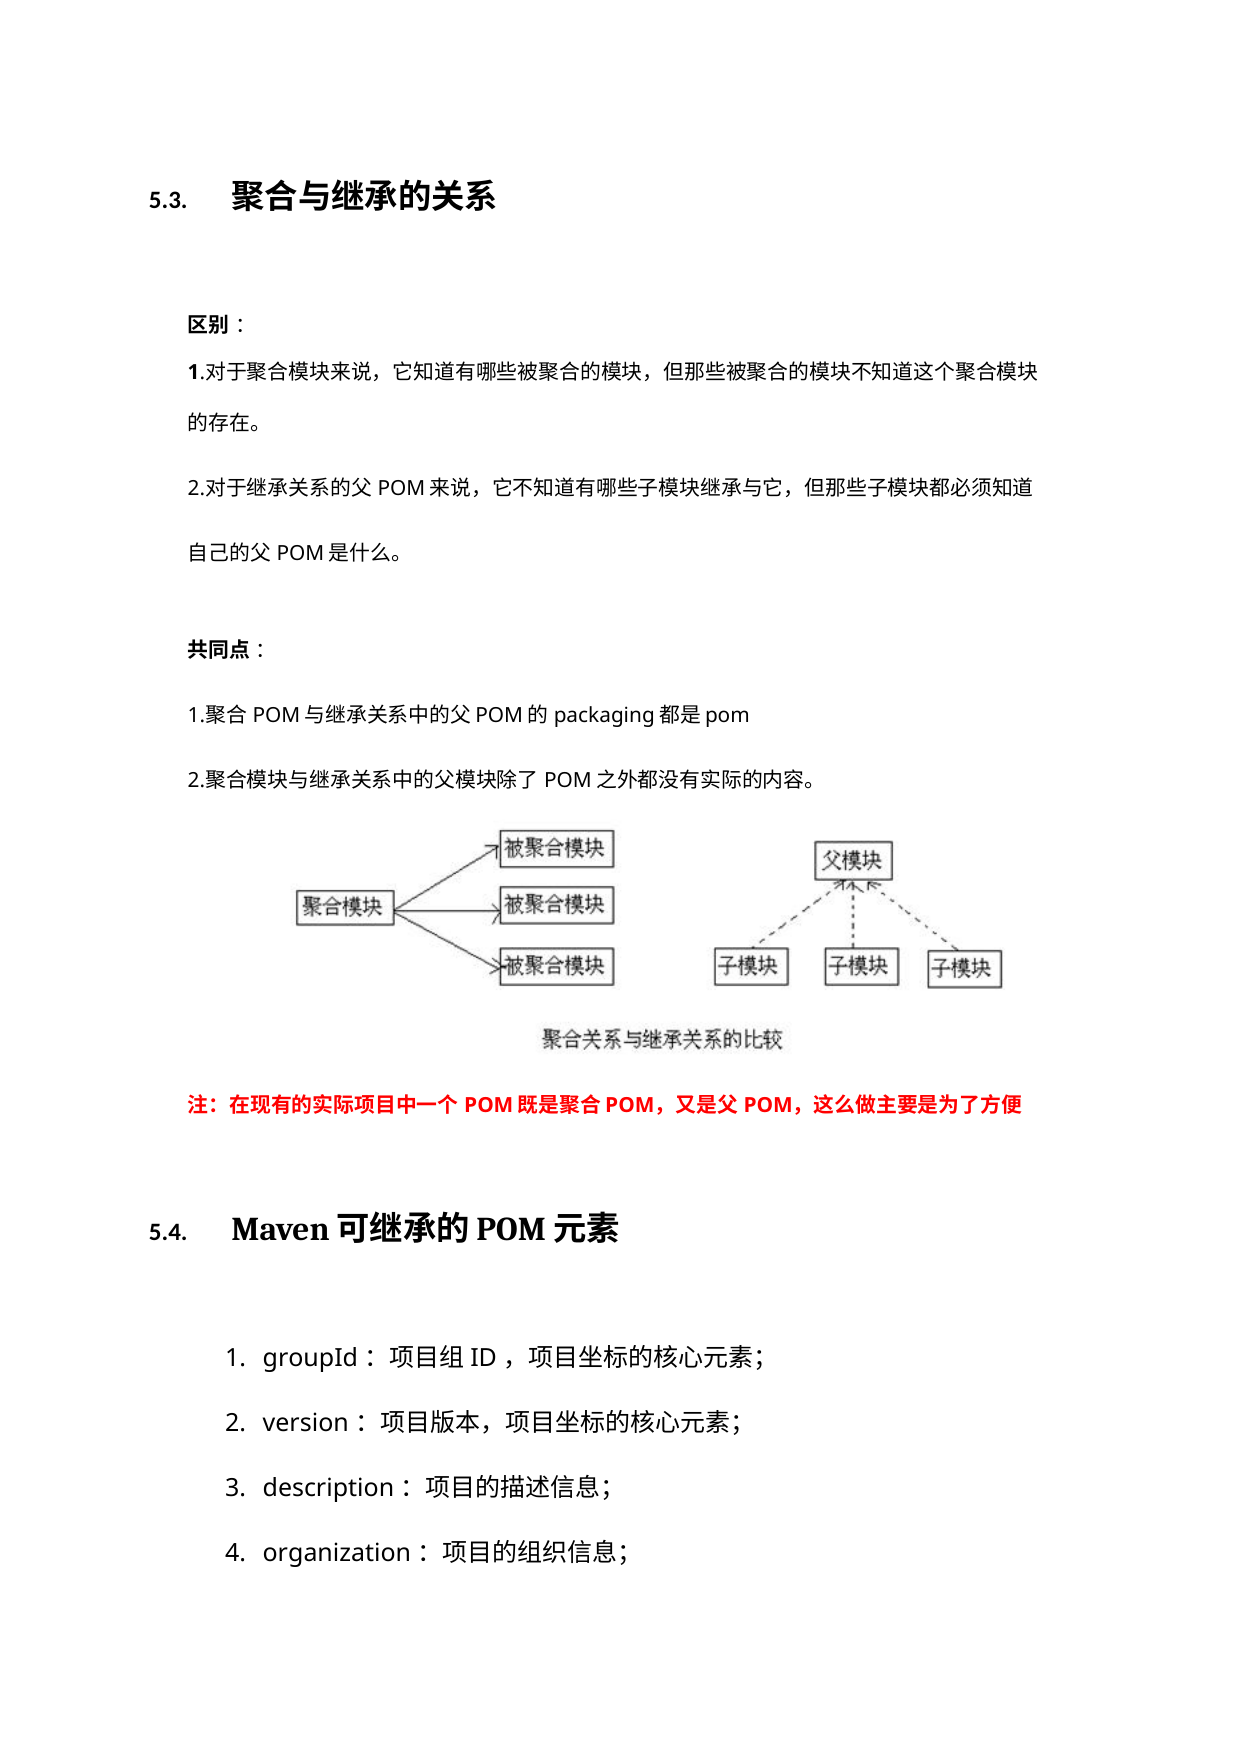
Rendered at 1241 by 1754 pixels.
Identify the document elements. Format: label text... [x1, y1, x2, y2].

list groupId ：项目组 ID ，项目坐标的核心元素； [225, 1323, 1053, 1388]
picture [187, 809, 1053, 1058]
text 1.聚合 POM与继承关系中的父POM的 packaging都是pom [187, 679, 1053, 744]
subtitle Maven可继承的POM 元素 [187, 1194, 1053, 1259]
text 1.对于聚合模块来说，它知道有哪些被聚合的模块，但那些被聚合的模块不知道这个聚合模块的存在。 [187, 354, 1053, 452]
subtitle 聚合与继承的关系 [187, 162, 1053, 227]
list organization ：项目的组织信息； [225, 1518, 1053, 1583]
text 区别 ： [187, 289, 1053, 354]
text 2.对于继承关系的父 POM来说，它不知道有哪些子模块继承与它，但那些子模块都必须知道自己的父 POM是什么。 [187, 452, 1053, 582]
text 注：在现有的实际项目中一个 POM既是聚合POM，又是父 POM，这么做主要是为了方便 [187, 1069, 1053, 1134]
text 共同点 ： [187, 614, 1053, 679]
list description ：项目的描述信息； [225, 1453, 1053, 1518]
text 2.聚合模块与继承关系中的父模块除了 POM之外都没有实际的内容。 [187, 744, 1053, 809]
list version ：项目版本，项目坐标的核心元素； [225, 1388, 1053, 1453]
